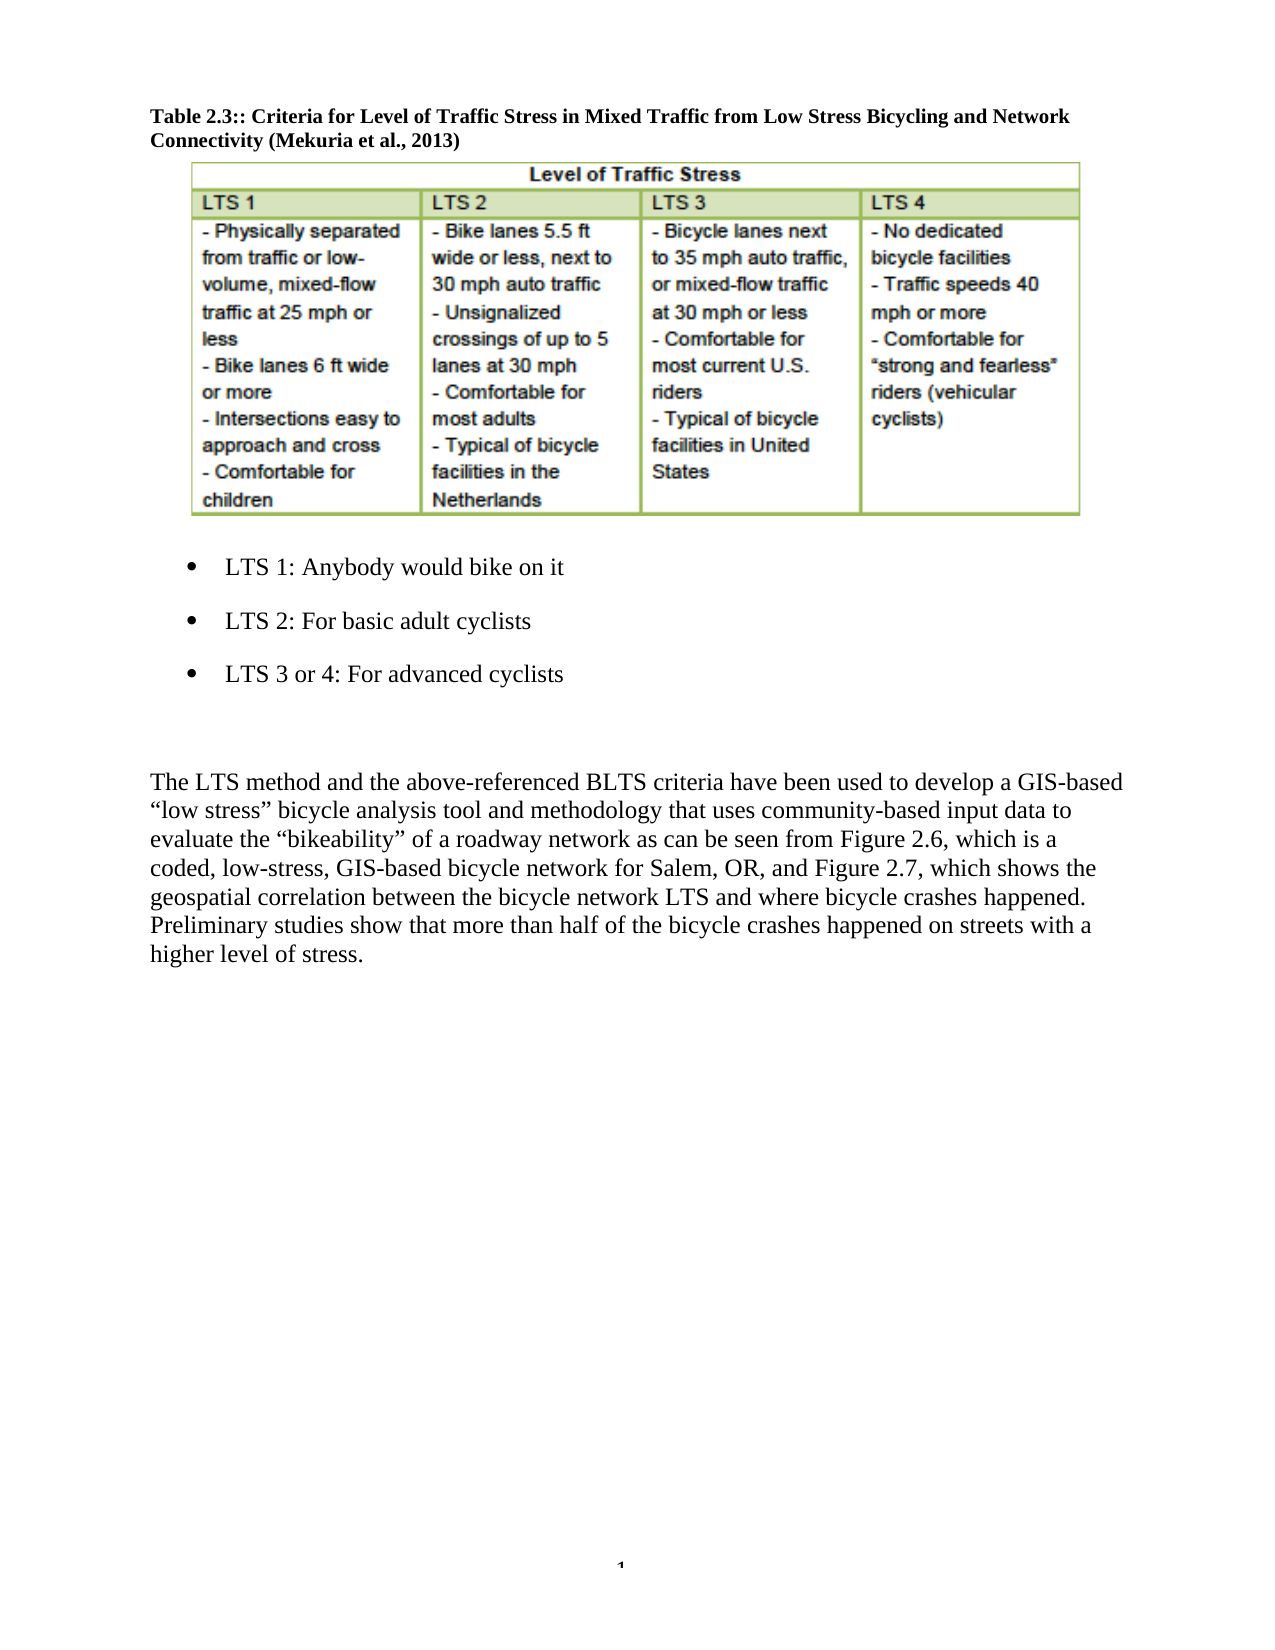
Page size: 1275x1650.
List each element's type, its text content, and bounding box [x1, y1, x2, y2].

list LTS 3 or 4: For advanced cyclists [187, 659, 1275, 688]
text Table 2.3:: Criteria for Level of Traffic Stress in Mixed Traffic from Low Stress Bicycling and Network Connectivity (Mekuria et al., 2013) [150, 104, 1073, 152]
list LTS 1: Anybody would bike on it [187, 552, 1275, 581]
text The LTS method and the above-referenced BLTS criteria have been used to develop a GIS-based “low stress” bicycle analysis tool and methodology that uses community-based input data to evaluate the “bikeability” of a roadway network as can be seen from Figure 2.6, which is a coded, low-stress, GIS-based bicycle network for Salem, OR, and Figure 2.7, which shows the geospatial correlation between the bicycle network LTS and where bicycle crashes happened. [150, 767, 1123, 911]
picture [191, 162, 1081, 516]
list LTS 2: For basic adult cyclists [187, 606, 1275, 634]
text Preliminary studies show that more than half of the bicycle crashes happened on streets with a higher level of stress. [150, 911, 1094, 968]
